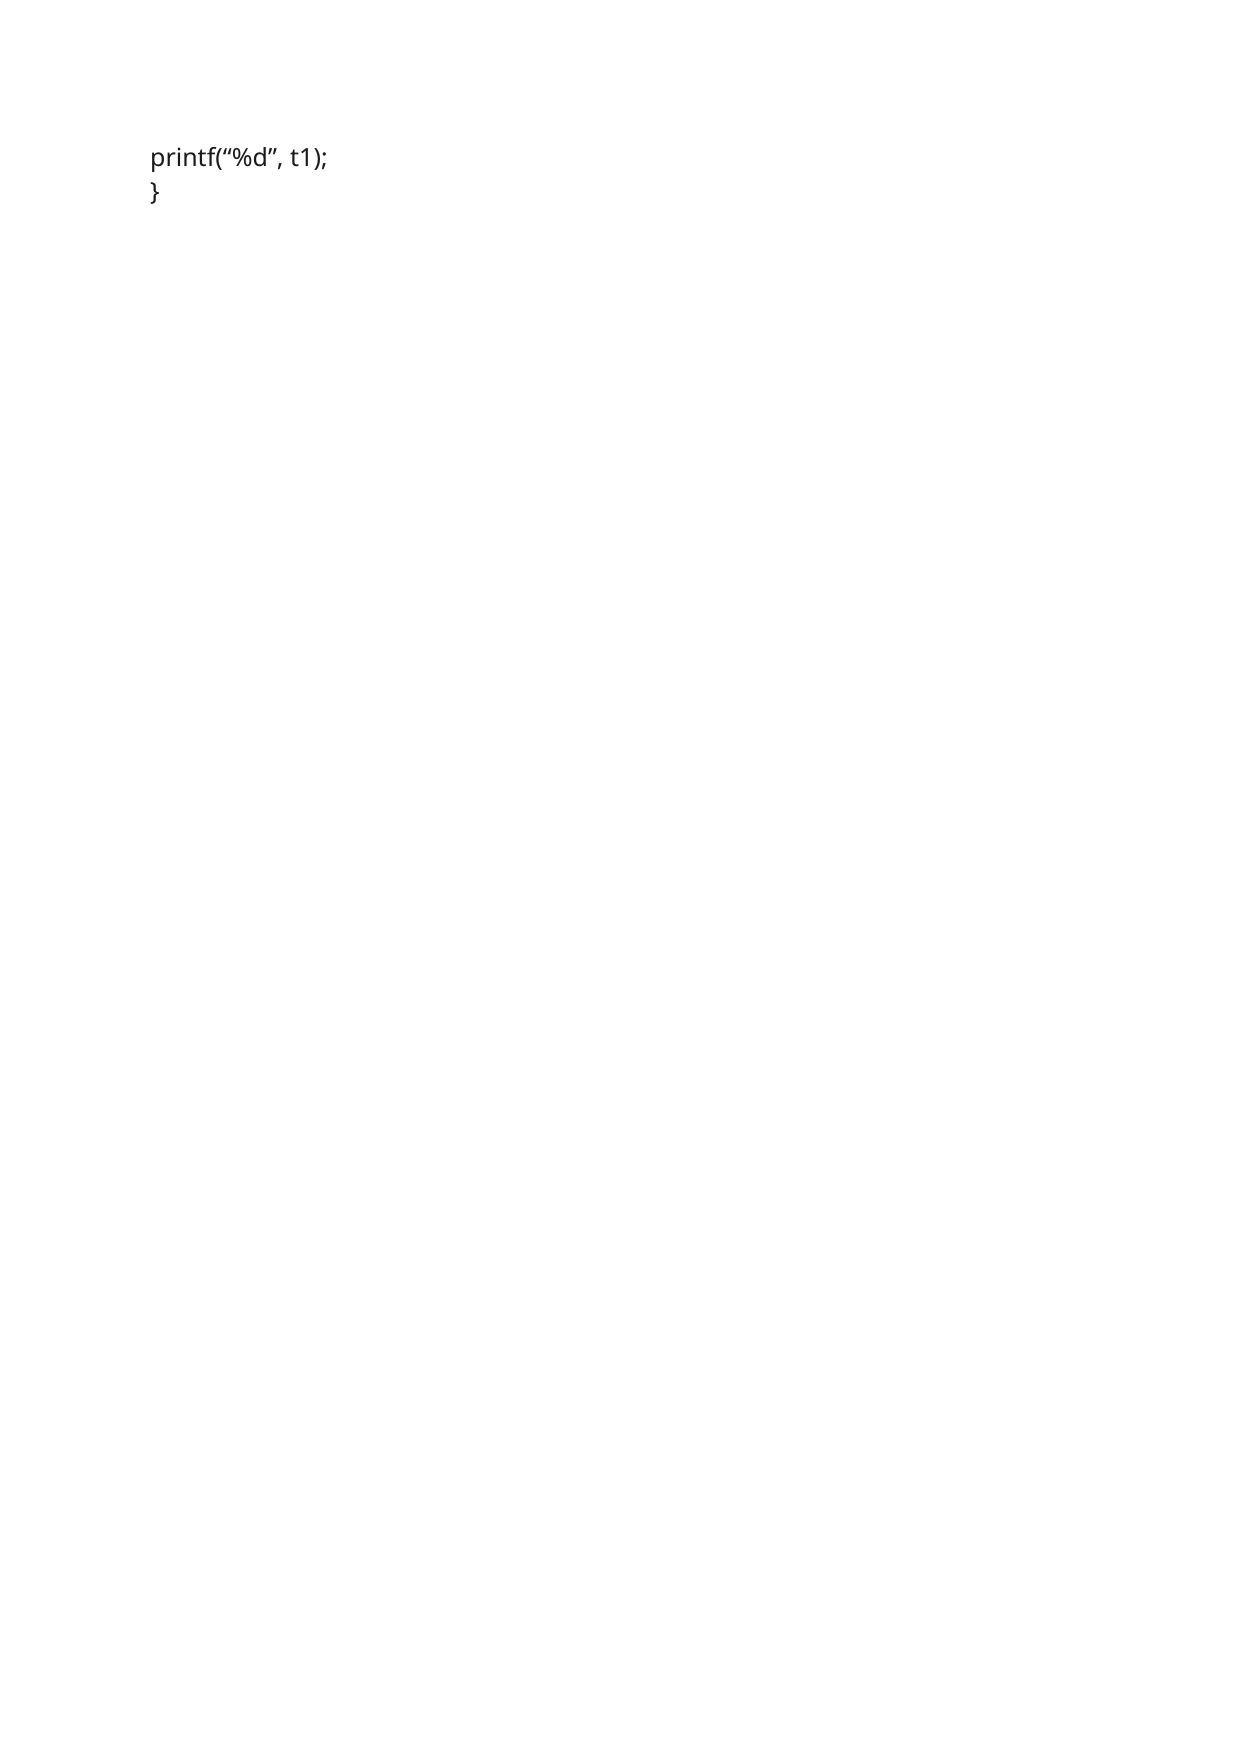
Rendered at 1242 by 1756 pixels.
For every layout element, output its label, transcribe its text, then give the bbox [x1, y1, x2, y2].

text printf(“%d”, t1); [150, 139, 1102, 174]
text } [150, 174, 1102, 208]
